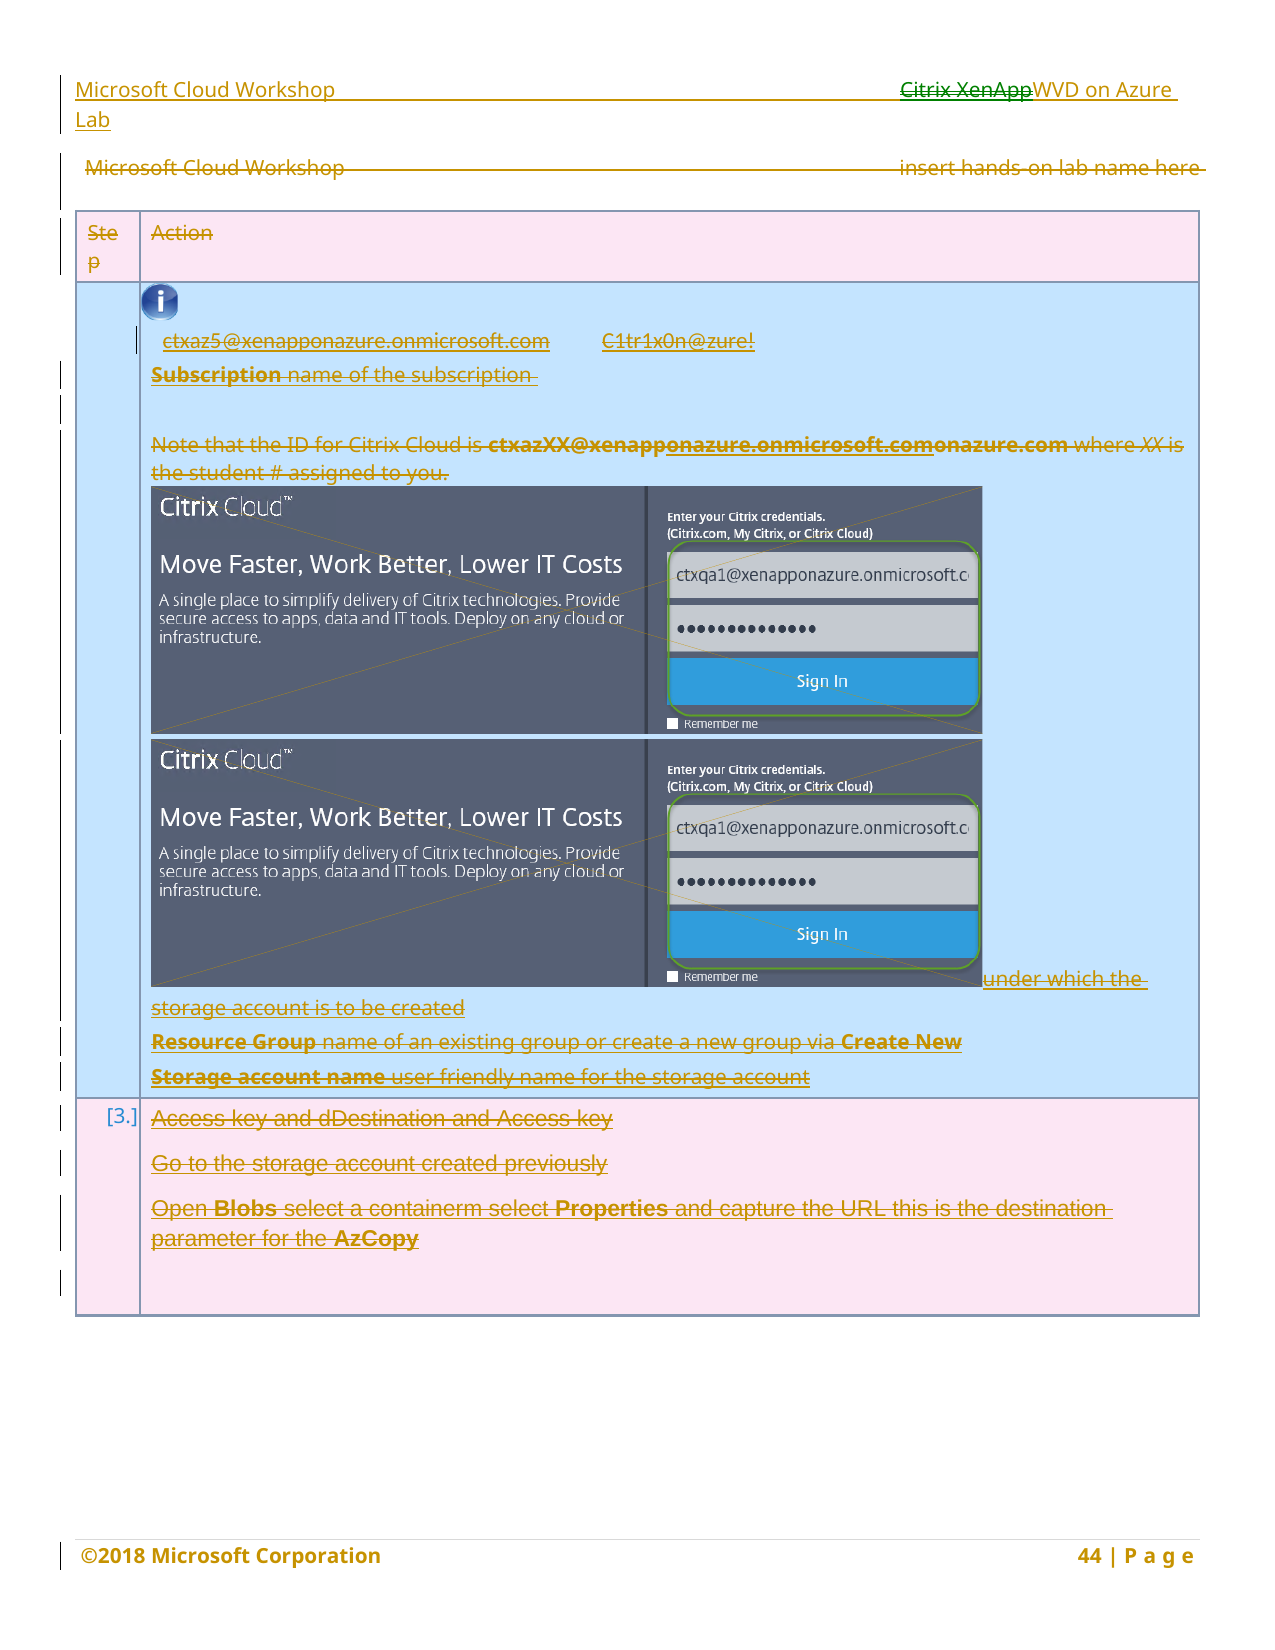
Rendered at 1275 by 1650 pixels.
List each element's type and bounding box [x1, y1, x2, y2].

table_cell [77, 283, 139, 1097]
picture [153, 739, 981, 862]
picture [151, 488, 563, 733]
picture [153, 486, 981, 609]
picture [154, 864, 980, 987]
picture [571, 741, 983, 986]
picture [571, 487, 983, 733]
picture [153, 611, 980, 734]
table_cell [141, 283, 1198, 1097]
picture [140, 281, 178, 319]
picture [151, 741, 563, 986]
